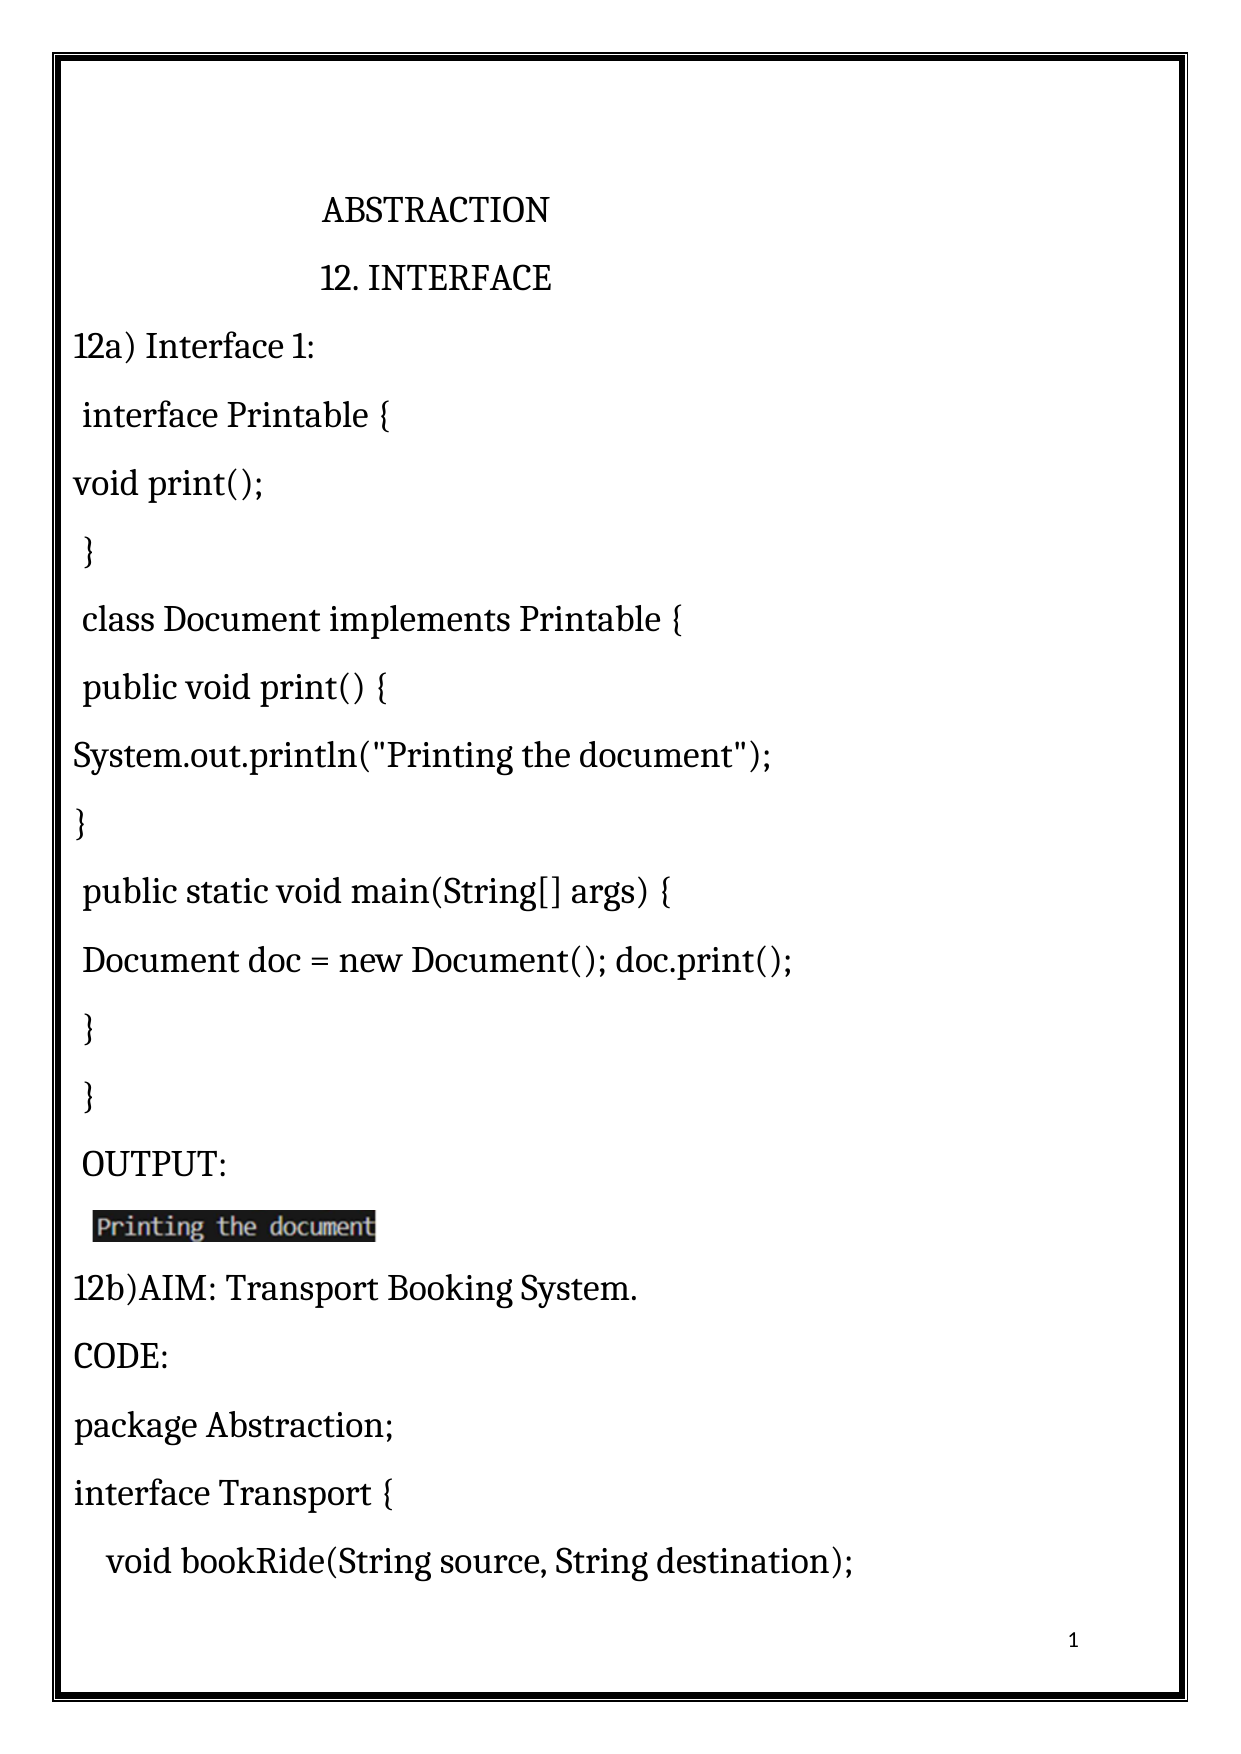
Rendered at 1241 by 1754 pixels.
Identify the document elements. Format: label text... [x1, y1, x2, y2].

text 12b)AIM: Transport Booking System. [74, 1267, 1152, 1310]
text } [74, 1074, 1152, 1118]
text 12. INTERFACE [74, 257, 1152, 300]
text interface Transport { [74, 1471, 1152, 1514]
text public void print() { [74, 666, 1152, 709]
text } [74, 529, 1152, 573]
text class Document implements Printable { [74, 598, 1152, 641]
text } [74, 802, 1152, 845]
text 12a) Interface 1: [74, 325, 1152, 368]
text CODE: [74, 1335, 1152, 1378]
text package Abstraction; [74, 1403, 1152, 1446]
text public static void main(String[] args) { [74, 870, 1152, 913]
text void print(); [74, 461, 1152, 504]
text interface Printable { [74, 393, 1152, 436]
text System.out.println("Printing the document"); [74, 734, 1152, 777]
text Document doc = new Document(); doc.print(); [74, 938, 1152, 981]
text } [74, 1006, 1152, 1049]
text void bookRide(String source, String destination); [74, 1539, 1152, 1583]
text OUTPUT: [74, 1143, 1152, 1186]
text ABSTRACTION [74, 189, 1152, 232]
